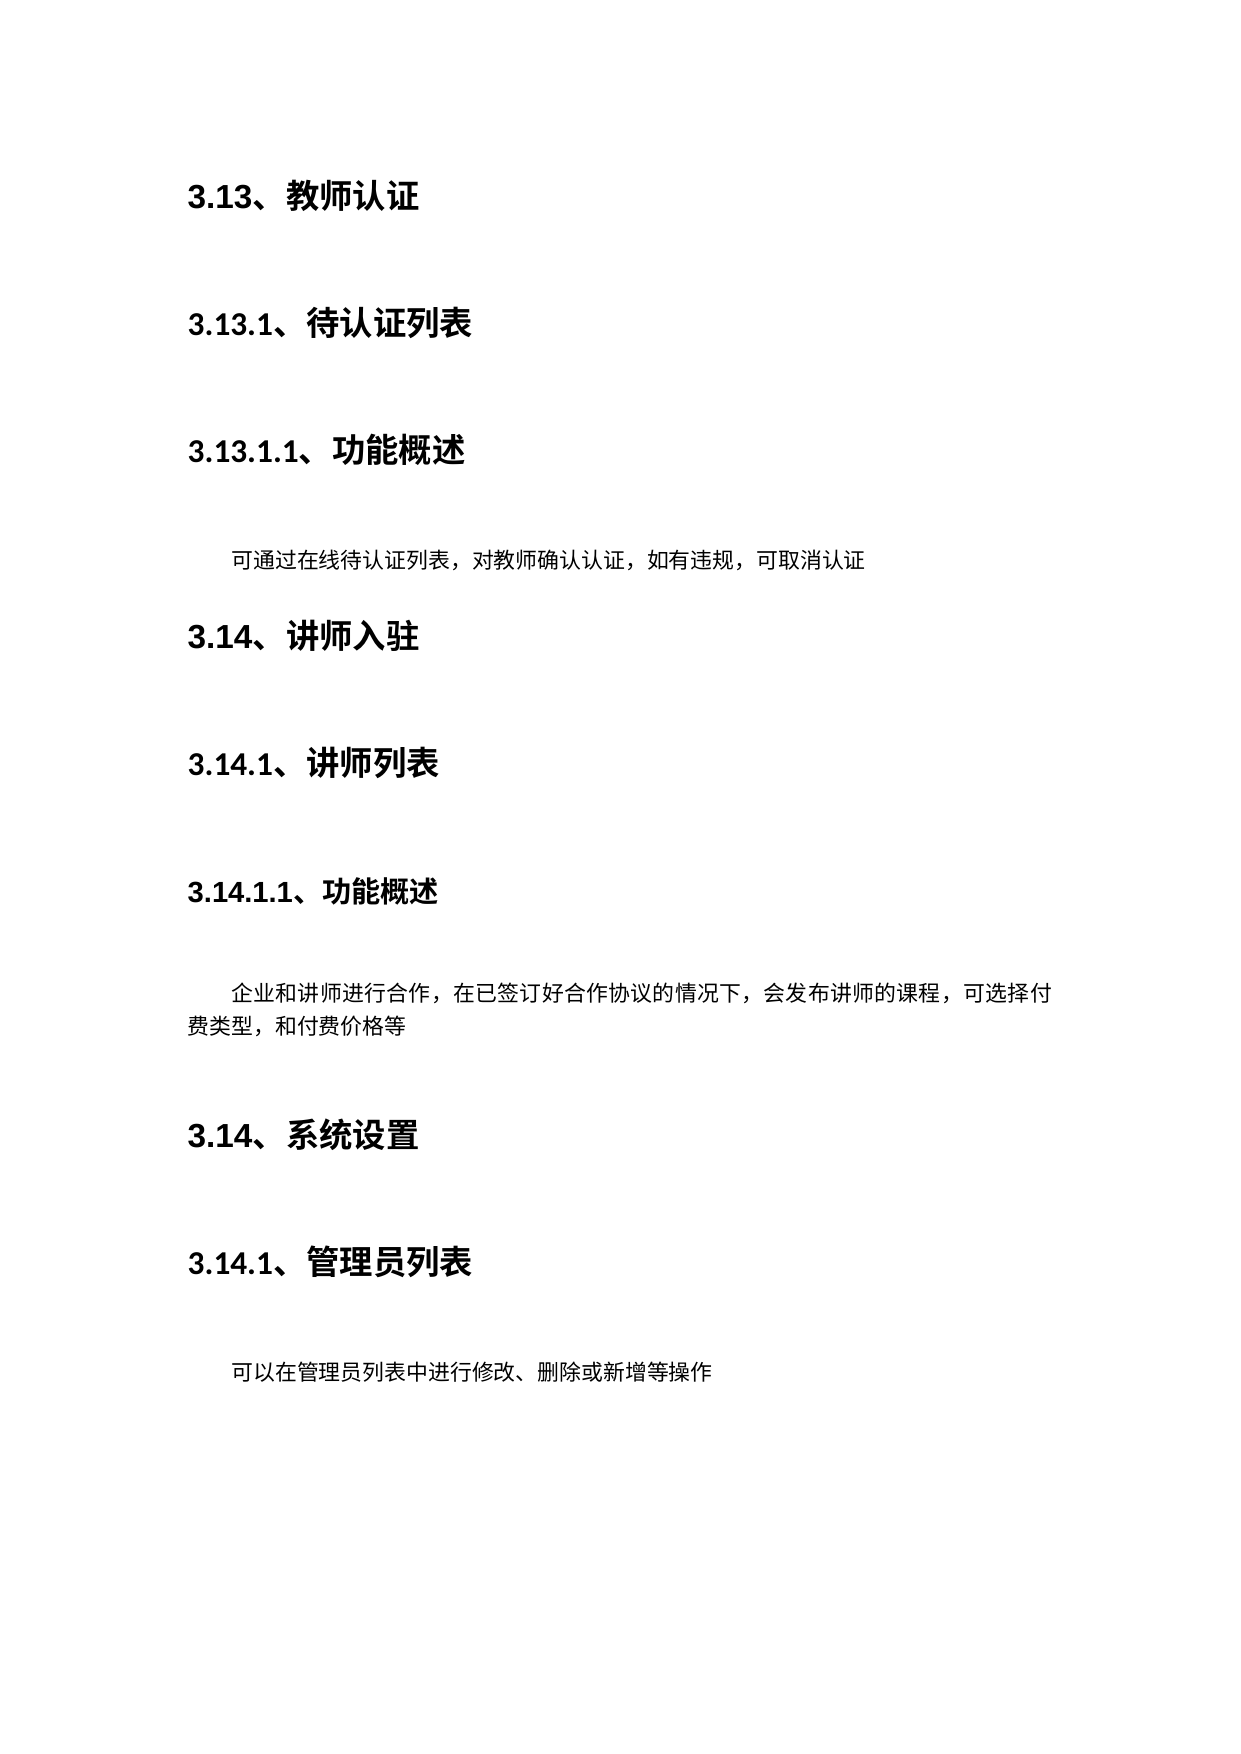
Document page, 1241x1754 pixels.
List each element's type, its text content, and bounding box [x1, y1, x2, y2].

subtitle 3.13.1、待认证列表 [187, 289, 1053, 354]
text 可通过在线待认证列表，对教师确认认证，如有违规，可取消认证 [187, 542, 1053, 575]
subtitle 3.14、讲师入驻 [187, 602, 1053, 667]
subtitle 3.14.1、讲师列表 [187, 729, 1053, 794]
subtitle 3.14、系统设置 [187, 1101, 1053, 1166]
text 企业和讲师进行合作，在已签订好合作协议的情况下，会发布讲师的课程，可选择付费类型，和付费价格等 [187, 976, 1053, 1041]
subtitle 3.13.1.1、功能概述 [187, 416, 1053, 481]
subtitle 3.13、教师认证 [187, 162, 1053, 227]
subtitle 3.14.1、管理员列表 [187, 1227, 1053, 1292]
text 可以在管理员列表中进行修改、删除或新增等操作 [187, 1354, 1053, 1387]
subtitle 3.14.1.1、功能概述 [187, 857, 1053, 922]
